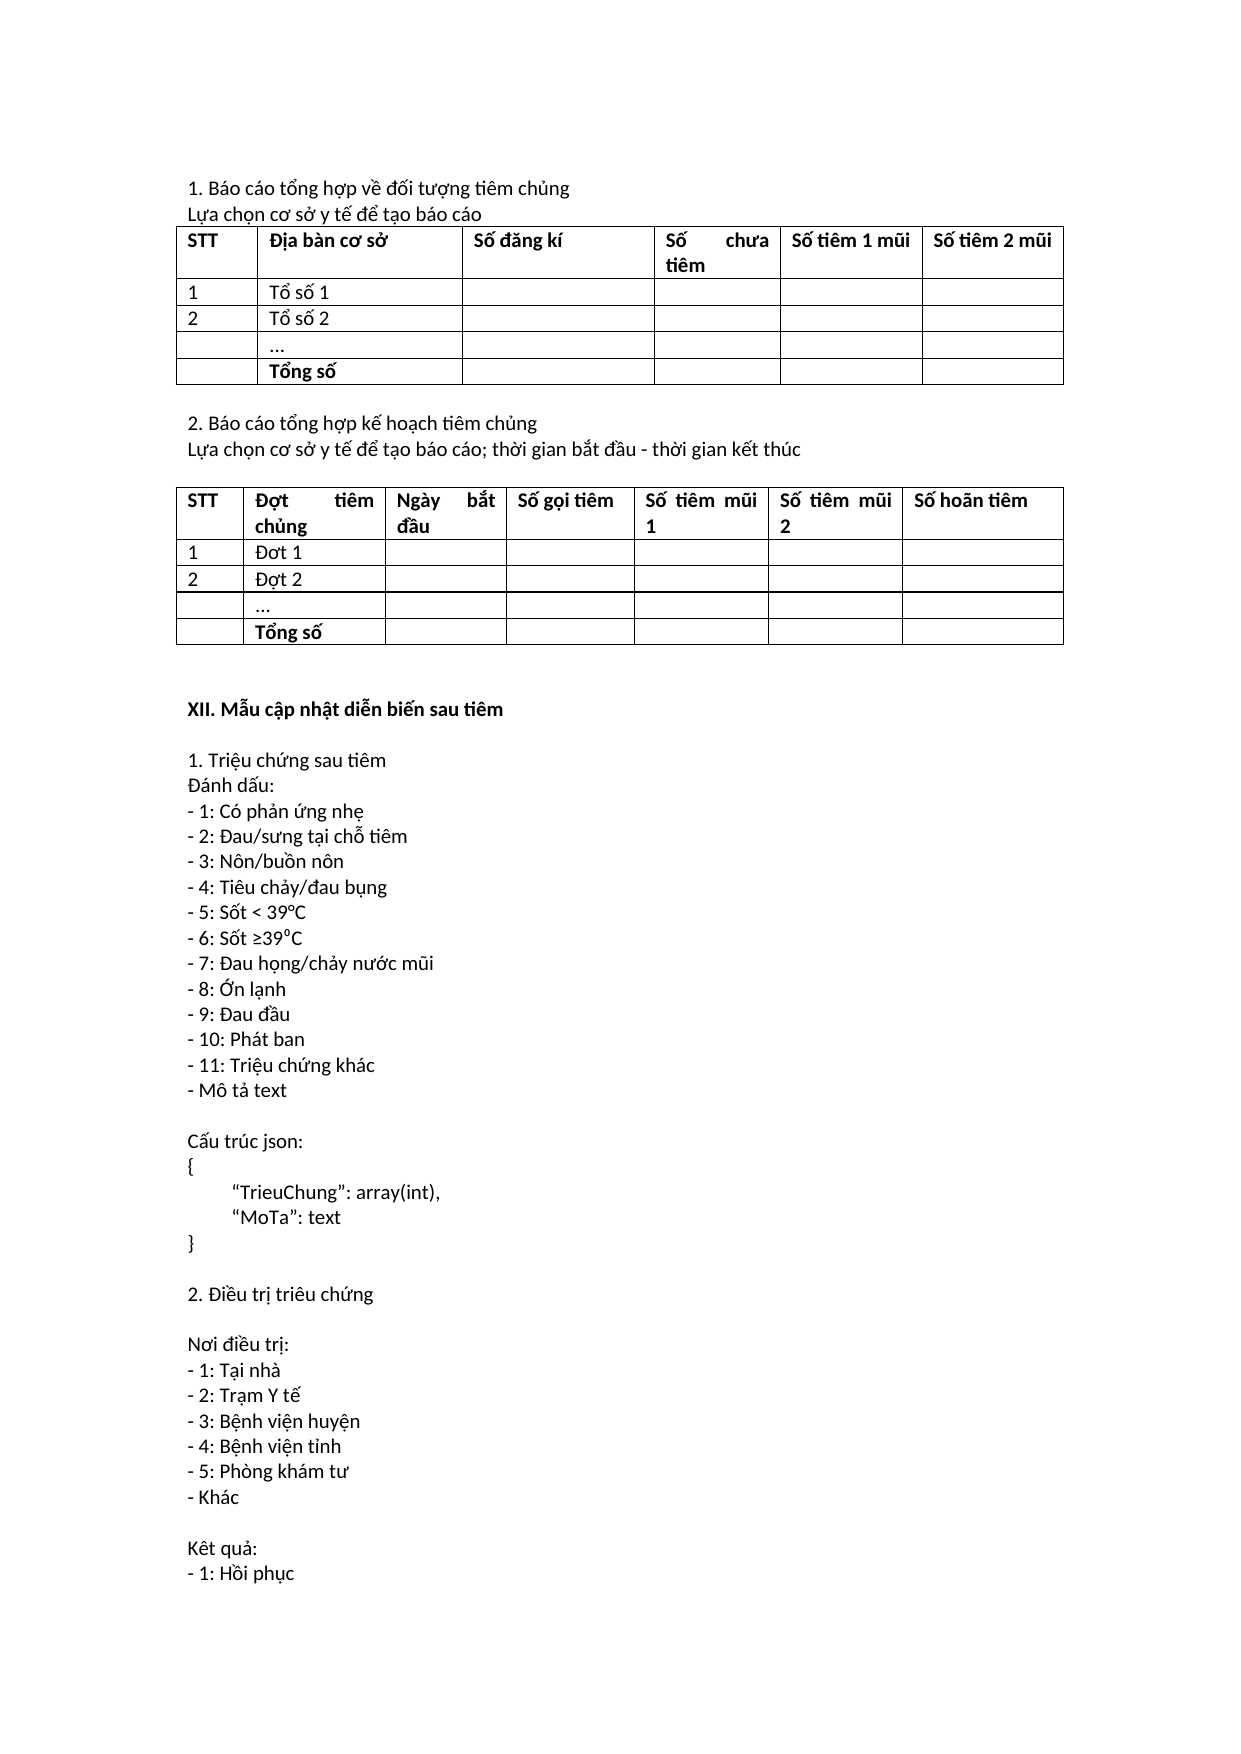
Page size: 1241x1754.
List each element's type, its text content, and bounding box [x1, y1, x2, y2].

list Nơi điều trị: [187, 1332, 1053, 1357]
list - 2: Trạm Y tế [187, 1382, 1053, 1408]
list - 8: Ớn lạnh [187, 976, 1053, 1001]
list - 5: Phòng khám tư [187, 1459, 1053, 1484]
table_cell [923, 332, 1063, 357]
table_cell [463, 306, 654, 331]
list Đánh dấu: [187, 772, 1053, 798]
list - Mô tả text [187, 1077, 1053, 1103]
table_cell Tổ số 2 [258, 306, 462, 331]
list “MoTa”: text [187, 1204, 1053, 1230]
table_cell ... [244, 593, 385, 618]
table_cell [386, 540, 506, 565]
list “TrieuChung”: array(int), [187, 1179, 1053, 1204]
list - 4: Bệnh viện tỉnh [187, 1433, 1053, 1459]
table_cell Đợt 2 [244, 566, 385, 591]
list - 10: Phát ban [187, 1027, 1053, 1052]
table_cell [386, 619, 506, 644]
table_cell [177, 359, 257, 384]
table_cell [903, 593, 1063, 618]
table_cell Tổ số 1 [258, 279, 462, 304]
list Điều trị triêu chứng [187, 1281, 1053, 1306]
table_cell [177, 332, 257, 357]
table_cell Đơt 1 [244, 540, 385, 565]
table_cell [635, 540, 768, 565]
table_cell [507, 540, 634, 565]
table_cell [463, 332, 654, 357]
table_cell [507, 619, 634, 644]
table_cell [635, 566, 768, 591]
list Triệu chứng sau tiêm [187, 747, 1053, 772]
table_cell [655, 359, 780, 384]
table_header Đợt tiêm chủng [244, 488, 385, 538]
list - 3: Bệnh viện huyện [187, 1408, 1053, 1433]
table_header Số đăng kí [463, 227, 654, 278]
table_header Số gọi tiêm [507, 488, 634, 538]
table_cell [769, 566, 902, 591]
list Lựa chọn cơ sở y tế để tạo báo cáo [187, 201, 1053, 226]
table_cell [781, 306, 922, 331]
list - 9: Đau đầu [187, 1001, 1053, 1027]
table_cell [923, 279, 1063, 304]
list - 6: Sốt ≥39⁰C [187, 925, 1053, 950]
table_cell [386, 566, 506, 591]
table_cell [655, 332, 780, 357]
list - 11: Triệu chứng khác [187, 1052, 1053, 1077]
list - 1: Có phản ứng nhẹ [187, 798, 1053, 823]
table_cell [655, 279, 780, 304]
table_cell [923, 359, 1063, 384]
table_cell [386, 593, 506, 618]
table_cell [923, 306, 1063, 331]
table_cell [463, 359, 654, 384]
list { [187, 1154, 1053, 1179]
list Kêt quả: [187, 1535, 1053, 1560]
list - 2: Đau/sưng tại chỗ tiêm [187, 823, 1053, 849]
table_cell [177, 619, 243, 644]
list - 3: Nôn/buồn nôn [187, 849, 1053, 874]
table_cell [635, 593, 768, 618]
table_cell [507, 566, 634, 591]
table_cell Tổng số [244, 619, 385, 644]
table_cell ... [258, 332, 462, 357]
table_cell [781, 279, 922, 304]
table_cell [769, 593, 902, 618]
table_cell 2 [177, 566, 243, 591]
table_header Số tiêm mũi 2 [769, 488, 902, 538]
table_cell [177, 593, 243, 618]
table_cell [463, 279, 654, 304]
table_cell [903, 619, 1063, 644]
table_cell [781, 359, 922, 384]
table_cell 2 [177, 306, 257, 331]
table_cell Tổng số [258, 359, 462, 384]
list } [187, 1230, 1053, 1255]
table_header STT [177, 227, 257, 278]
table_cell [635, 619, 768, 644]
list Mẫu cập nhật diễn biến sau tiêm [187, 696, 1053, 722]
list - 1: Tại nhà [187, 1357, 1053, 1382]
table_cell [507, 593, 634, 618]
table_header Số tiêm 1 mũi [781, 227, 922, 278]
table_cell [903, 540, 1063, 565]
list Cấu trúc json: [187, 1128, 1053, 1154]
table_header Số tiêm mũi 1 [635, 488, 768, 538]
list Báo cáo tổng hợp về đối tượng tiêm chủng [187, 175, 1053, 201]
list - 5: Sốt < 39°C [187, 899, 1053, 925]
table_cell [781, 332, 922, 357]
table_header Địa bàn cơ sở [258, 227, 462, 278]
table_cell 1 [177, 540, 243, 565]
list Lựa chọn cơ sở y tế để tạo báo cáo; thời gian bắt đầu - thời gian kết thúc [187, 436, 1053, 461]
table_header Số hoãn tiêm [903, 488, 1063, 538]
table_header Ngày bắt đầu [386, 488, 506, 538]
table_cell 1 [177, 279, 257, 304]
list - 4: Tiêu chảy/đau bụng [187, 874, 1053, 899]
list - 7: Đau họng/chảy nước mũi [187, 950, 1053, 976]
table_cell [769, 540, 902, 565]
table_cell [655, 306, 780, 331]
list Báo cáo tổng hợp kế hoạch tiêm chủng [187, 410, 1053, 436]
table_header STT [177, 488, 243, 538]
table_header Số chưa tiêm [655, 227, 780, 278]
table_cell [769, 619, 902, 644]
list - Khác [187, 1484, 1053, 1509]
table_cell [903, 566, 1063, 591]
table_header Số tiêm 2 mũi [923, 227, 1063, 278]
list - 1: Hồi phục [187, 1560, 1053, 1586]
